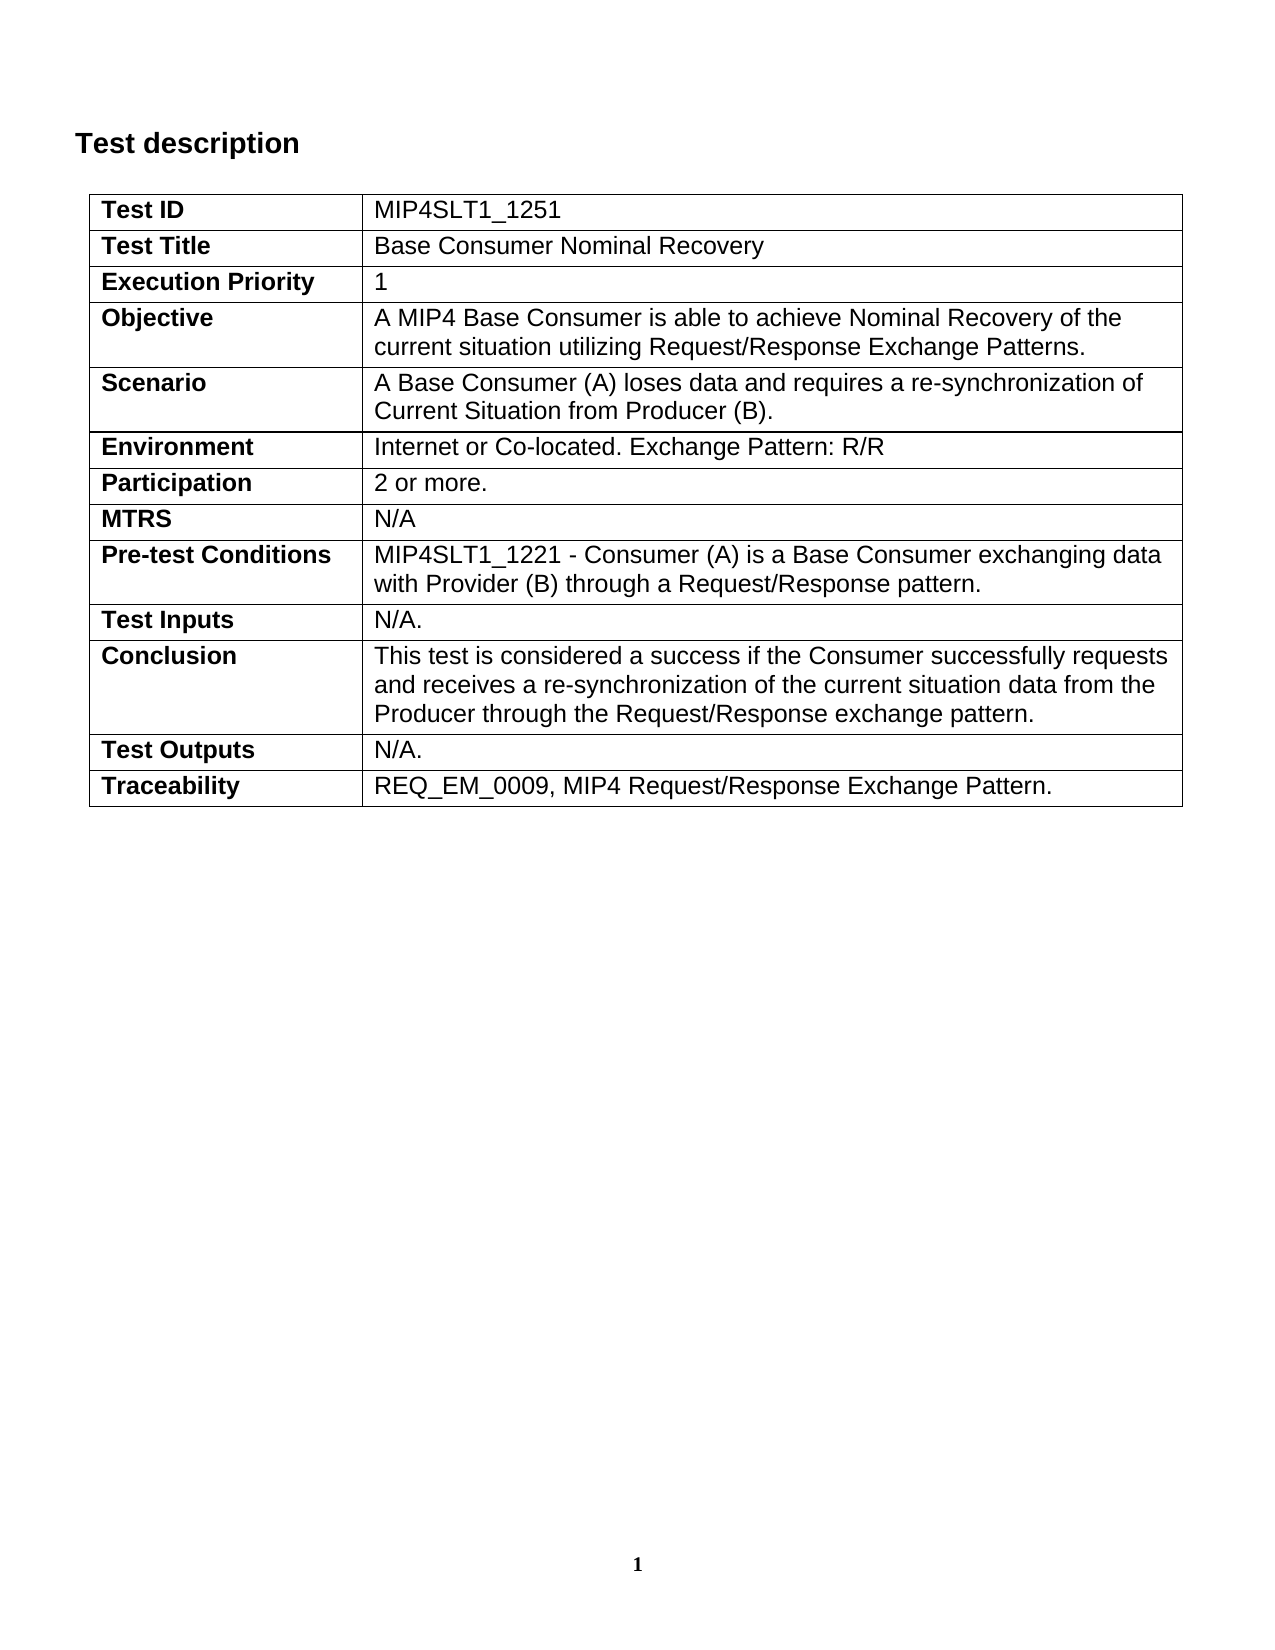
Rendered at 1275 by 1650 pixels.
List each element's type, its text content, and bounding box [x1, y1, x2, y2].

table_cell MTRS [90, 505, 362, 539]
table_cell Objective [90, 303, 362, 367]
table_header Test ID [90, 195, 362, 230]
table_cell N/A. [363, 605, 1182, 640]
table_cell Execution Priority [90, 267, 362, 302]
table_cell MIP4SLT1_1221 - Consumer (A) is a Base Consumer exchanging data with Provider (B) through a Request/Response pattern. [363, 541, 1182, 604]
table_cell Participation [90, 469, 362, 503]
table_cell N/A [363, 505, 1182, 539]
title Test description [75, 127, 1200, 160]
table_cell Test Inputs [90, 605, 362, 640]
table_cell Test Outputs [90, 735, 362, 770]
table_cell Conclusion [90, 641, 362, 734]
table_cell Environment [90, 433, 362, 467]
table_cell Scenario [90, 368, 362, 431]
table_cell A MIP4 Base Consumer is able to achieve Nominal Recovery of the current situation utilizing Request/Response Exchange Patterns. [363, 303, 1182, 367]
table_cell Pre-test Conditions [90, 541, 362, 604]
table_cell 1 [363, 267, 1182, 302]
table_cell Test Title [90, 231, 362, 266]
table_cell REQ_EM_0009, MIP4 Request/Response Exchange Pattern. [363, 771, 1182, 806]
table_cell Internet or Co-located. Exchange Pattern: R/R [363, 433, 1182, 467]
table_header MIP4SLT1_1251 [363, 195, 1182, 230]
table_cell Traceability [90, 771, 362, 806]
table_cell This test is considered a success if the Consumer successfully requests and receives a re-synchronization of the current situation data from the Producer through the Request/Response exchange pattern. [363, 641, 1182, 734]
table_cell Base Consumer Nominal Recovery [363, 231, 1182, 266]
table_cell A Base Consumer (A) loses data and requires a re-synchronization of Current Situation from Producer (B). [363, 368, 1182, 431]
table_cell 2 or more. [363, 469, 1182, 503]
table_cell N/A. [363, 735, 1182, 770]
